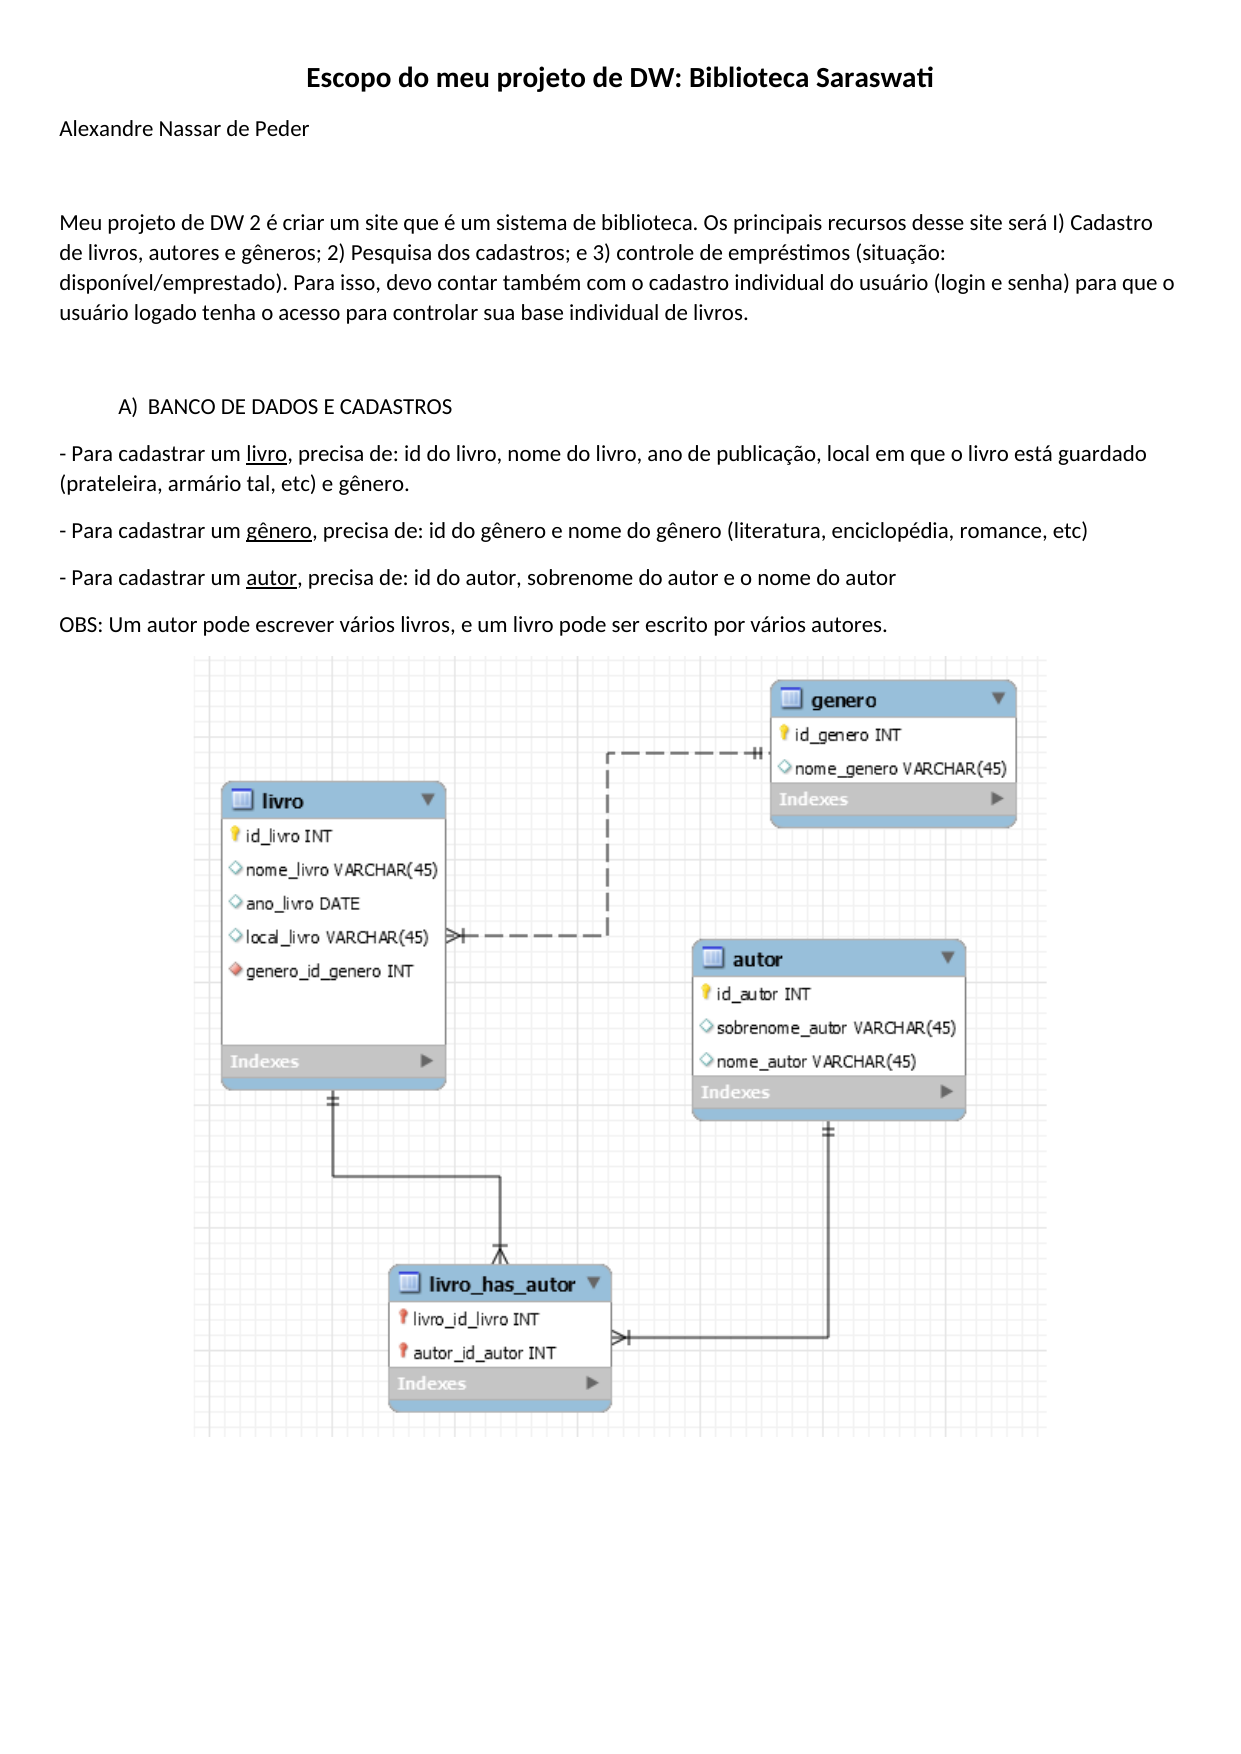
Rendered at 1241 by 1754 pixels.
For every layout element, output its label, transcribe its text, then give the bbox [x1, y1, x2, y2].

text Meu projeto de DW 2 é criar um site que é um sistema de biblioteca. Os principais recursos desse site será I) Cadastro de livros, autores e gêneros; 2) Pesquisa dos cadastros; e 3) controle de empréstimos (situação: disponível/emprestado). Para isso, devo contar também com o cadastro individual do usuário (login e senha) para que o usuário logado tenha o acesso para controlar sua base individual de livros. [59, 208, 1181, 327]
text Alexandre Nassar de Peder [59, 114, 1181, 142]
list BANCO DE DADOS E CADASTROS [118, 392, 1181, 420]
picture [193, 656, 1047, 1437]
text OBS: Um autor pode escrever vários livros, e um livro pode ser escrito por vários autores. [59, 610, 1181, 638]
text Escopo do meu projeto de DW: Biblioteca Saraswati [59, 59, 1181, 95]
text - Para cadastrar um livro, precisa de: id do livro, nome do livro, ano de publicação, local em que o livro está guardado (prateleira, armário tal, etc) e gênero. [59, 439, 1181, 497]
text - Para cadastrar um gênero, precisa de: id do gênero e nome do gênero (literatura, enciclopédia, romance, etc) [59, 516, 1181, 544]
text - Para cadastrar um autor, precisa de: id do autor, sobrenome do autor e o nome do autor [59, 563, 1181, 591]
